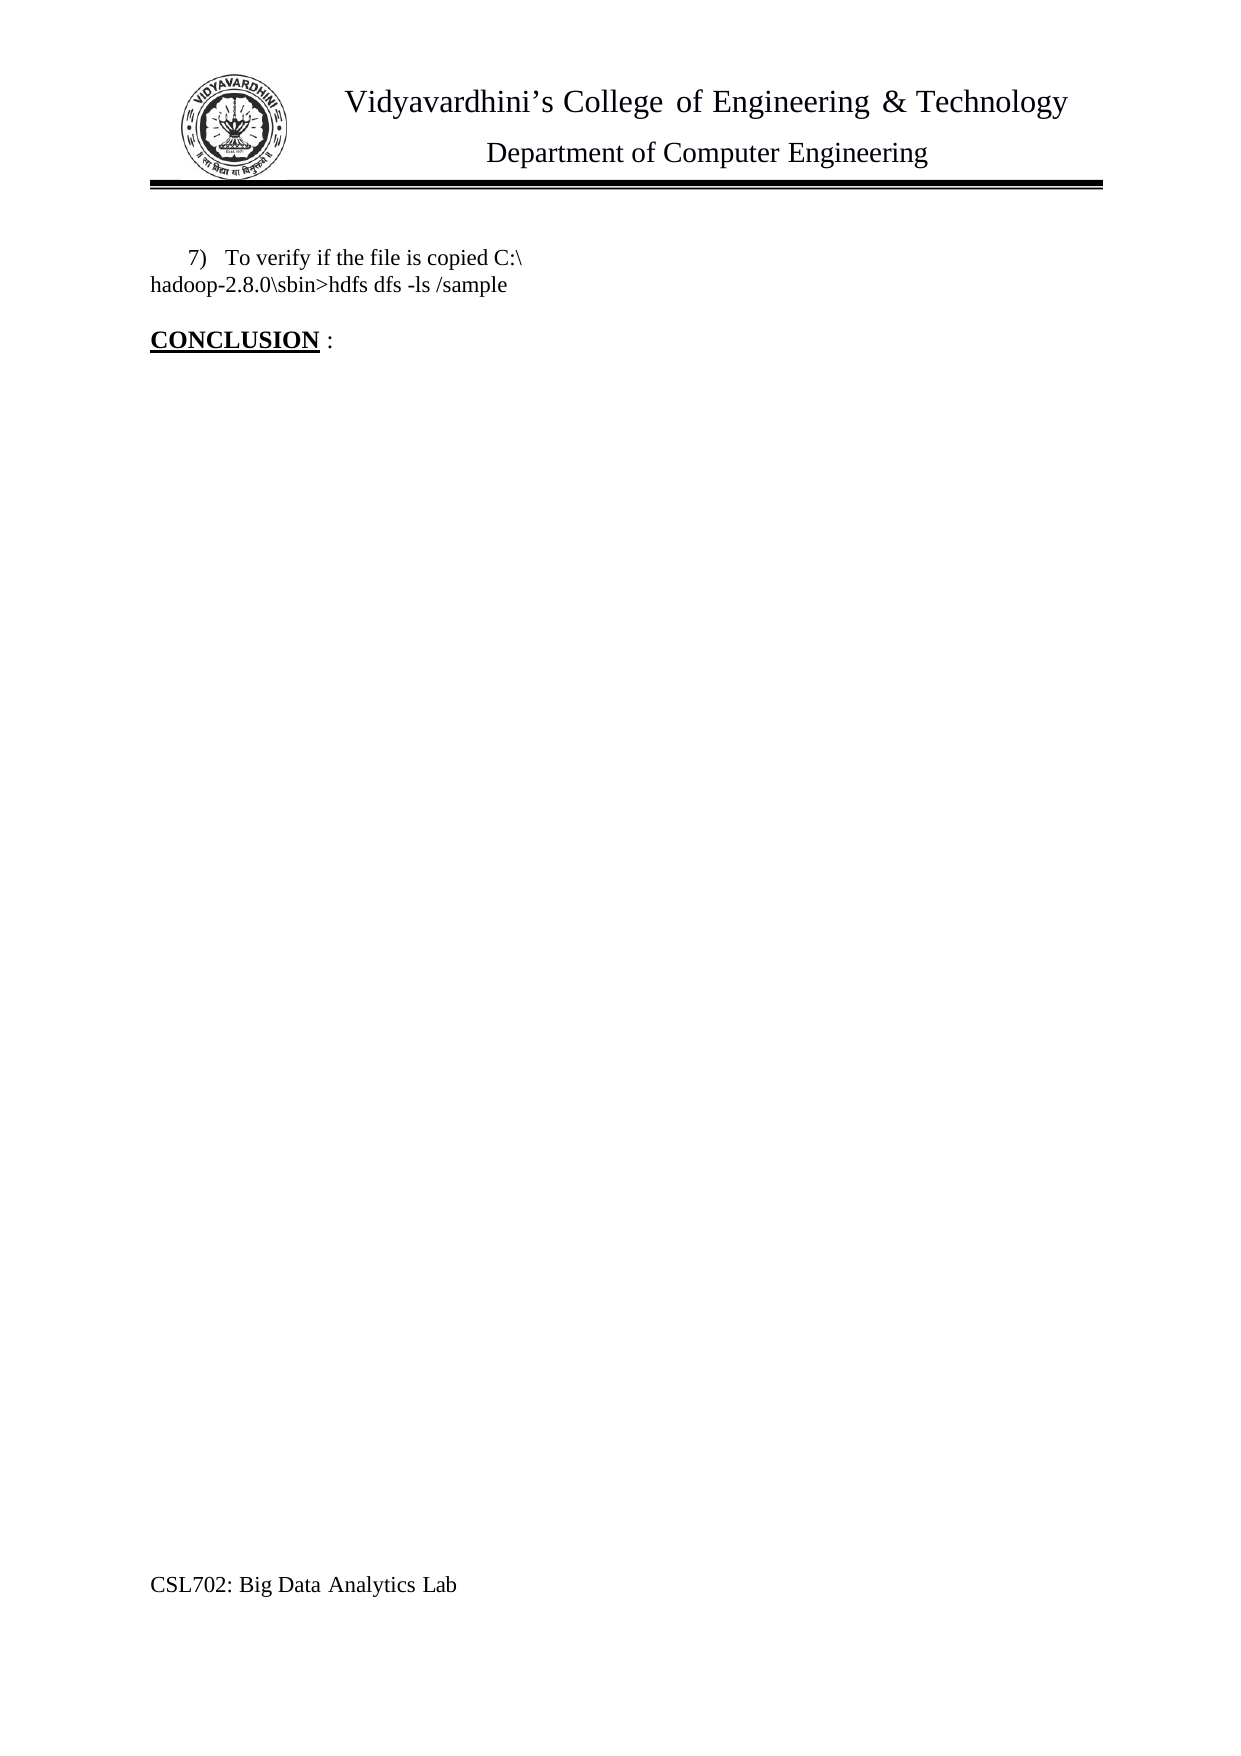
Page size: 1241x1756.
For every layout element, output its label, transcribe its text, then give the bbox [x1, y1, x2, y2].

list To verify if the file is copied C:\hadoop-2.8.0\sbin>hdfs dfs -ls /sample [150, 244, 540, 297]
subtitle CONCLUSION : [150, 325, 1240, 353]
picture [181, 74, 287, 180]
